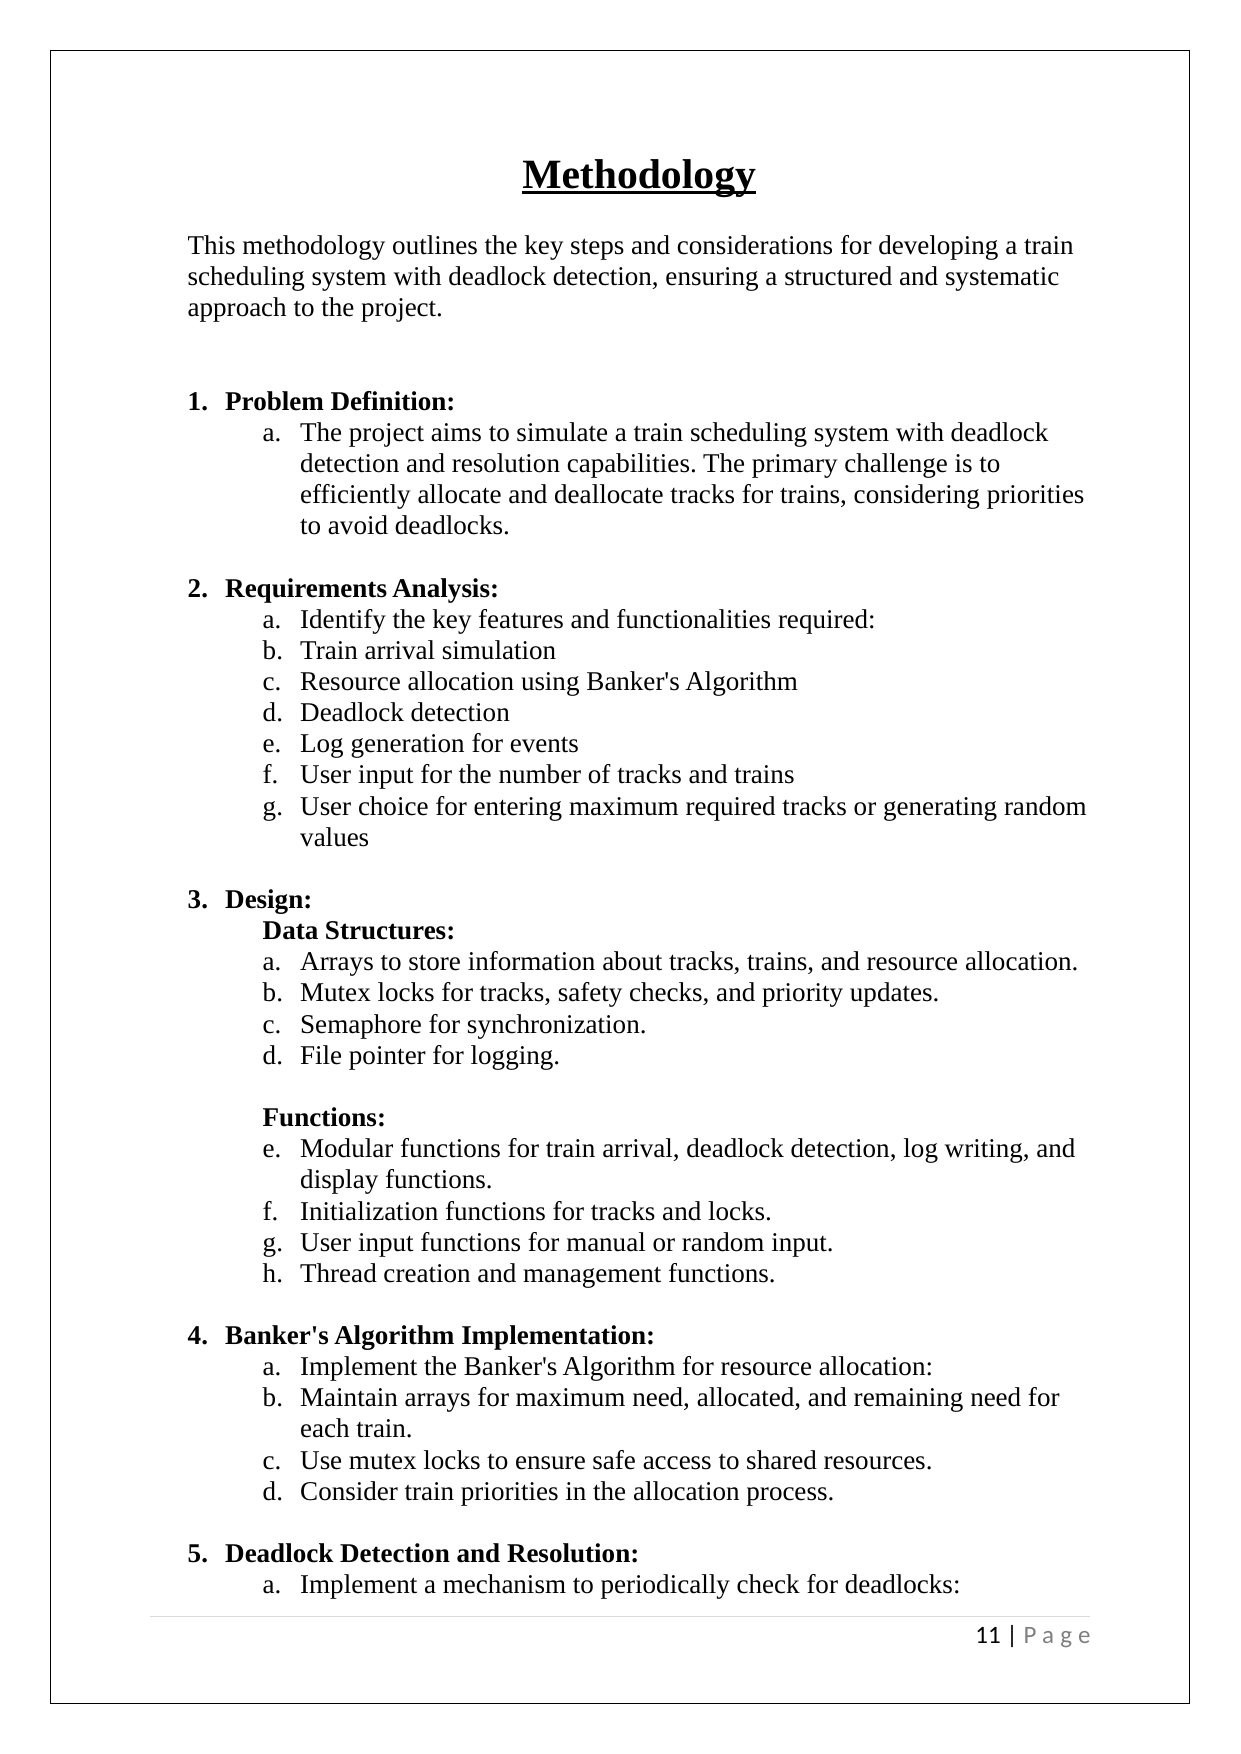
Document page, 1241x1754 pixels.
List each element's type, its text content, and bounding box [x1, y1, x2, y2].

text Functions: [262, 1101, 1090, 1132]
list User input for the number of tracks and trains [262, 758, 1090, 790]
list Initialization functions for tracks and locks. [262, 1194, 1090, 1226]
list Use mutex locks to ensure safe access to shared resources. [262, 1444, 1090, 1475]
list Implement the Banker's Algorithm for resource allocation: [262, 1350, 1090, 1381]
list Arrays to store information about tracks, trains, and resource allocation. [262, 945, 1090, 977]
list User input functions for manual or random input. [262, 1226, 1090, 1257]
text This methodology outlines the key steps and considerations for developing a train scheduling system with deadlock detection, ensuring a structured and systematic approach to the project. [187, 229, 1090, 322]
list Maintain arrays for maximum need, allocated, and remaining need for each train. [262, 1381, 1090, 1444]
list Mutex locks for tracks, safety checks, and priority updates. [262, 977, 1090, 1008]
list Consider train priorities in the allocation process. [262, 1475, 1090, 1506]
list Implement a mechanism to periodically check for deadlocks: [262, 1568, 1090, 1599]
list Identify the key features and functionalities required: [262, 603, 1090, 634]
text Data Structures: [262, 914, 1090, 945]
list Requirements Analysis: [187, 572, 1090, 603]
list Problem Definition: [187, 385, 1090, 416]
list Train arrival simulation [262, 634, 1090, 665]
list Deadlock Detection and Resolution: [187, 1537, 1090, 1568]
list The project aims to simulate a train scheduling system with deadlock detection and resolution capabilities. The primary challenge is to efficiently allocate and deallocate tracks for trains, considering priorities to avoid deadlocks. [262, 416, 1090, 541]
list Resource allocation using Banker's Algorithm [262, 665, 1090, 696]
list Design: [187, 883, 1090, 914]
list Banker's Algorithm Implementation: [187, 1319, 1090, 1350]
list Modular functions for train arrival, deadlock detection, log writing, and display functions. [262, 1132, 1090, 1194]
list Thread creation and management functions. [262, 1257, 1090, 1288]
list Semaphore for synchronization. [262, 1008, 1090, 1039]
list Log generation for events [262, 727, 1090, 758]
list File pointer for logging. [262, 1039, 1090, 1070]
list User choice for entering maximum required tracks or generating random values [262, 790, 1090, 852]
text Methodology [187, 150, 1090, 198]
list Deadlock detection [262, 696, 1090, 727]
